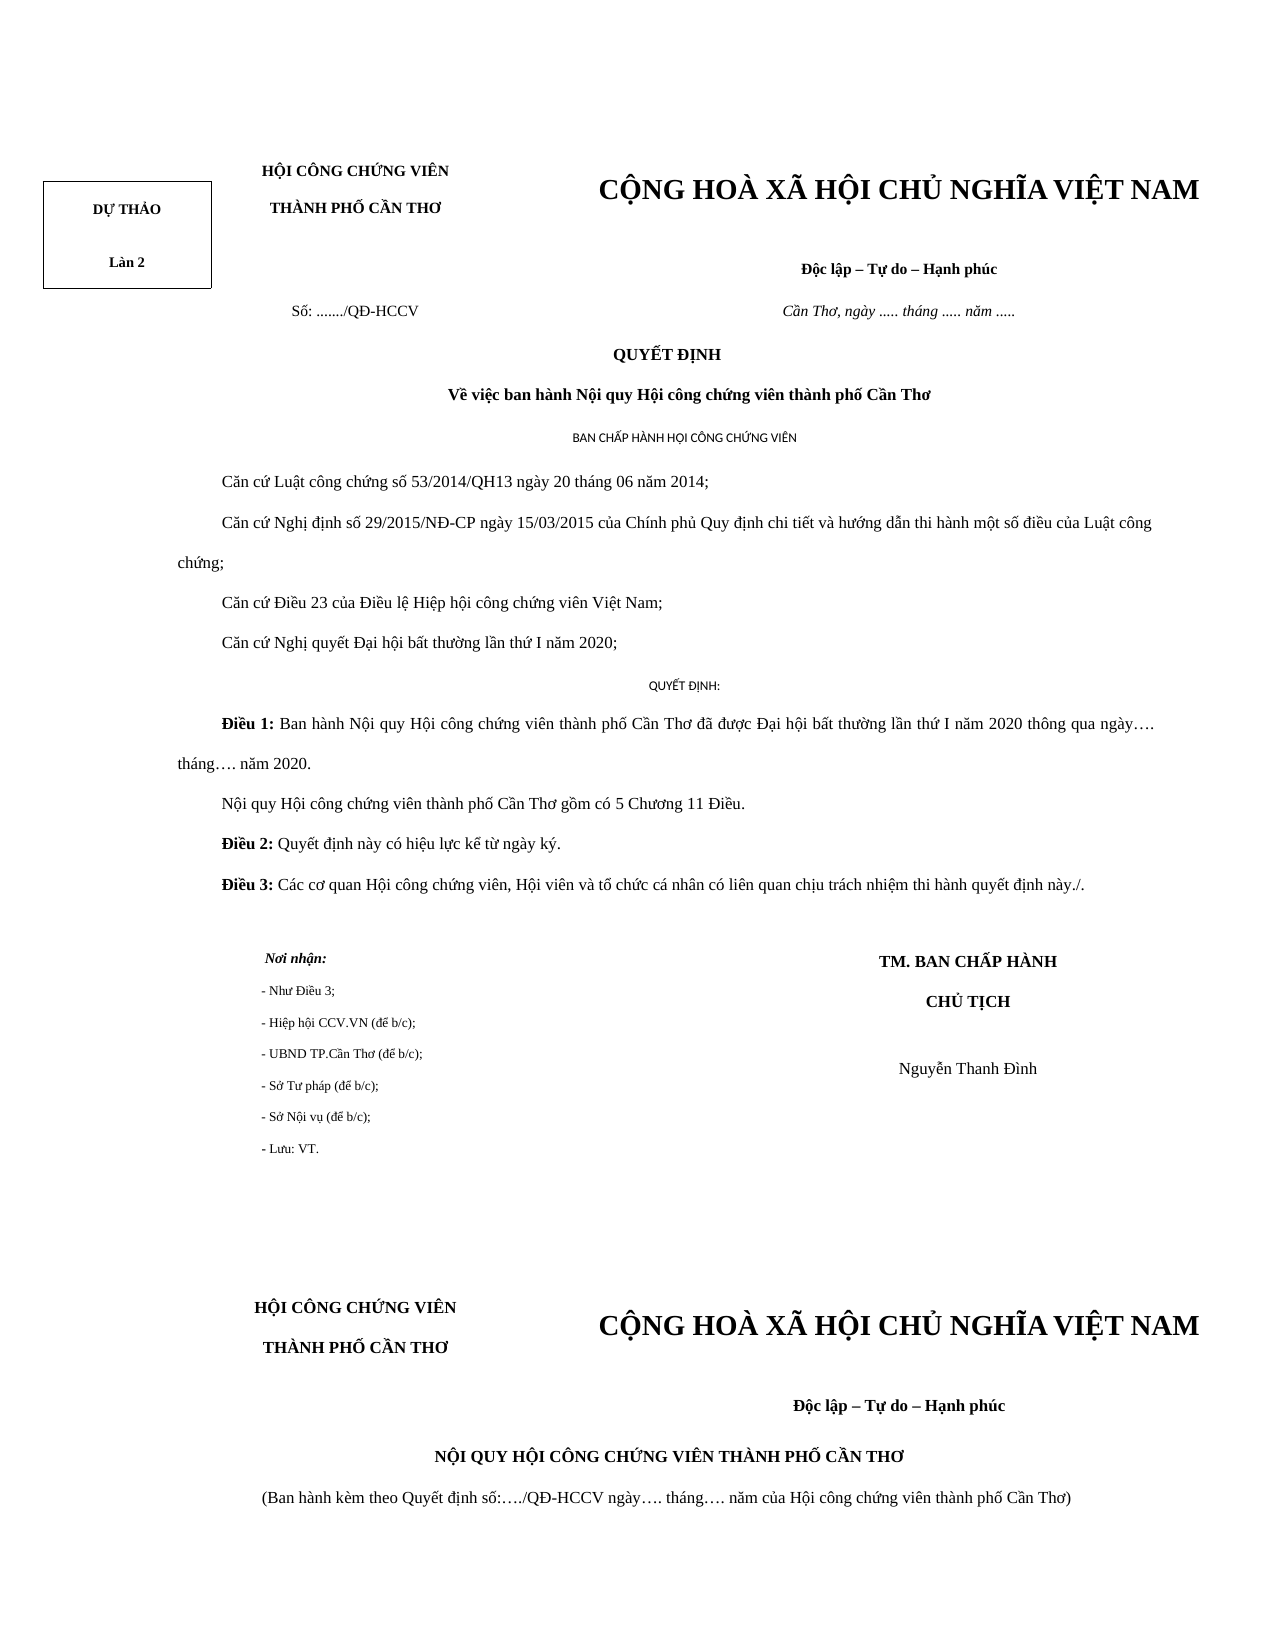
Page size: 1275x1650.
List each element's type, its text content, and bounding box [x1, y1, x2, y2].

table_cell Cần Thơ, ngày ..... tháng ..... năm ..... [571, 288, 1227, 325]
text Nội quy Hội công chứng viên thành phố Cần Thơ gồm có 5 Chương 11 Điều. [177, 780, 1157, 813]
text Điều 2: Quyết định này có hiệu lực kể từ ngày ký. [177, 820, 1157, 853]
table_header TM. BAN CHẤP HÀNH CHỦ TỊCH Nguyễn Thanh Đình [703, 938, 1189, 1162]
text Điều 1: Ban hành Nội quy Hội công chứng viên thành phố Cần Thơ đã được Đại hội bất thường lần thứ I năm 2020 thông qua ngày…. tháng…. năm 2020. [177, 699, 1157, 773]
text Căn cứ Nghị quyết Đại hội bất thường lần thứ I năm 2020; [177, 619, 1157, 652]
text (Ban hành kèm theo Quyết định số:…./QĐ-HCCV ngày…. tháng…. năm của Hội công chứng viên thành phố Cần Thơ) [177, 1473, 1157, 1507]
text Điều 3: Các cơ quan Hội công chứng viên, Hội viên và tổ chức cá nhân có liên quan chịu trách nhiệm thi hành quyết định này./. [177, 860, 1157, 894]
table_header HỘI CÔNG CHỨNG VIÊN THÀNH PHỐ CẦN THƠ [140, 1284, 571, 1426]
text Về việc ban hành Nội quy Hội công chứng viên thành phố Cần Thơ [177, 371, 1157, 404]
text Căn cứ Điều 23 của Điều lệ Hiệp hội công chứng viên Việt Nam; [177, 579, 1157, 612]
table_header HỘI CÔNG CHỨNG VIÊN THÀNH PHỐ CẦN THƠ [140, 148, 571, 288]
text QUYẾT ĐỊNH [177, 331, 1157, 364]
text Căn cứ Luật công chứng số 53/2014/QH13 ngày 20 tháng 06 năm 2014; [177, 458, 1157, 492]
table_header Độc lập – Tự do – Hạnh phúc [571, 1284, 1227, 1426]
text Căn cứ Nghị định số 29/2015/NĐ-CP ngày 15/03/2015 của Chính phủ Quy định chi tiết và hướng dẫn thi hành một số điều của Luật công chứng; [177, 498, 1157, 572]
table_header Độc lập – Tự do – Hạnh phúc [571, 148, 1227, 288]
table_cell Số: ......./QĐ-HCCV [140, 288, 571, 325]
table_header Nơi nhận: - Như Điều 3; - Hiệp hội CCV.VN (để b/c); - UBND TP.Cần Thơ (để b/c); - Sở Tư pháp (để b/c); - Sở Nội vụ (để b/c); - Lưu: VT. [215, 938, 703, 1162]
title NỘI QUY HỘI CÔNG CHỨNG VIÊN THÀNH PHỐ CẦN THƠ [177, 1433, 1157, 1467]
